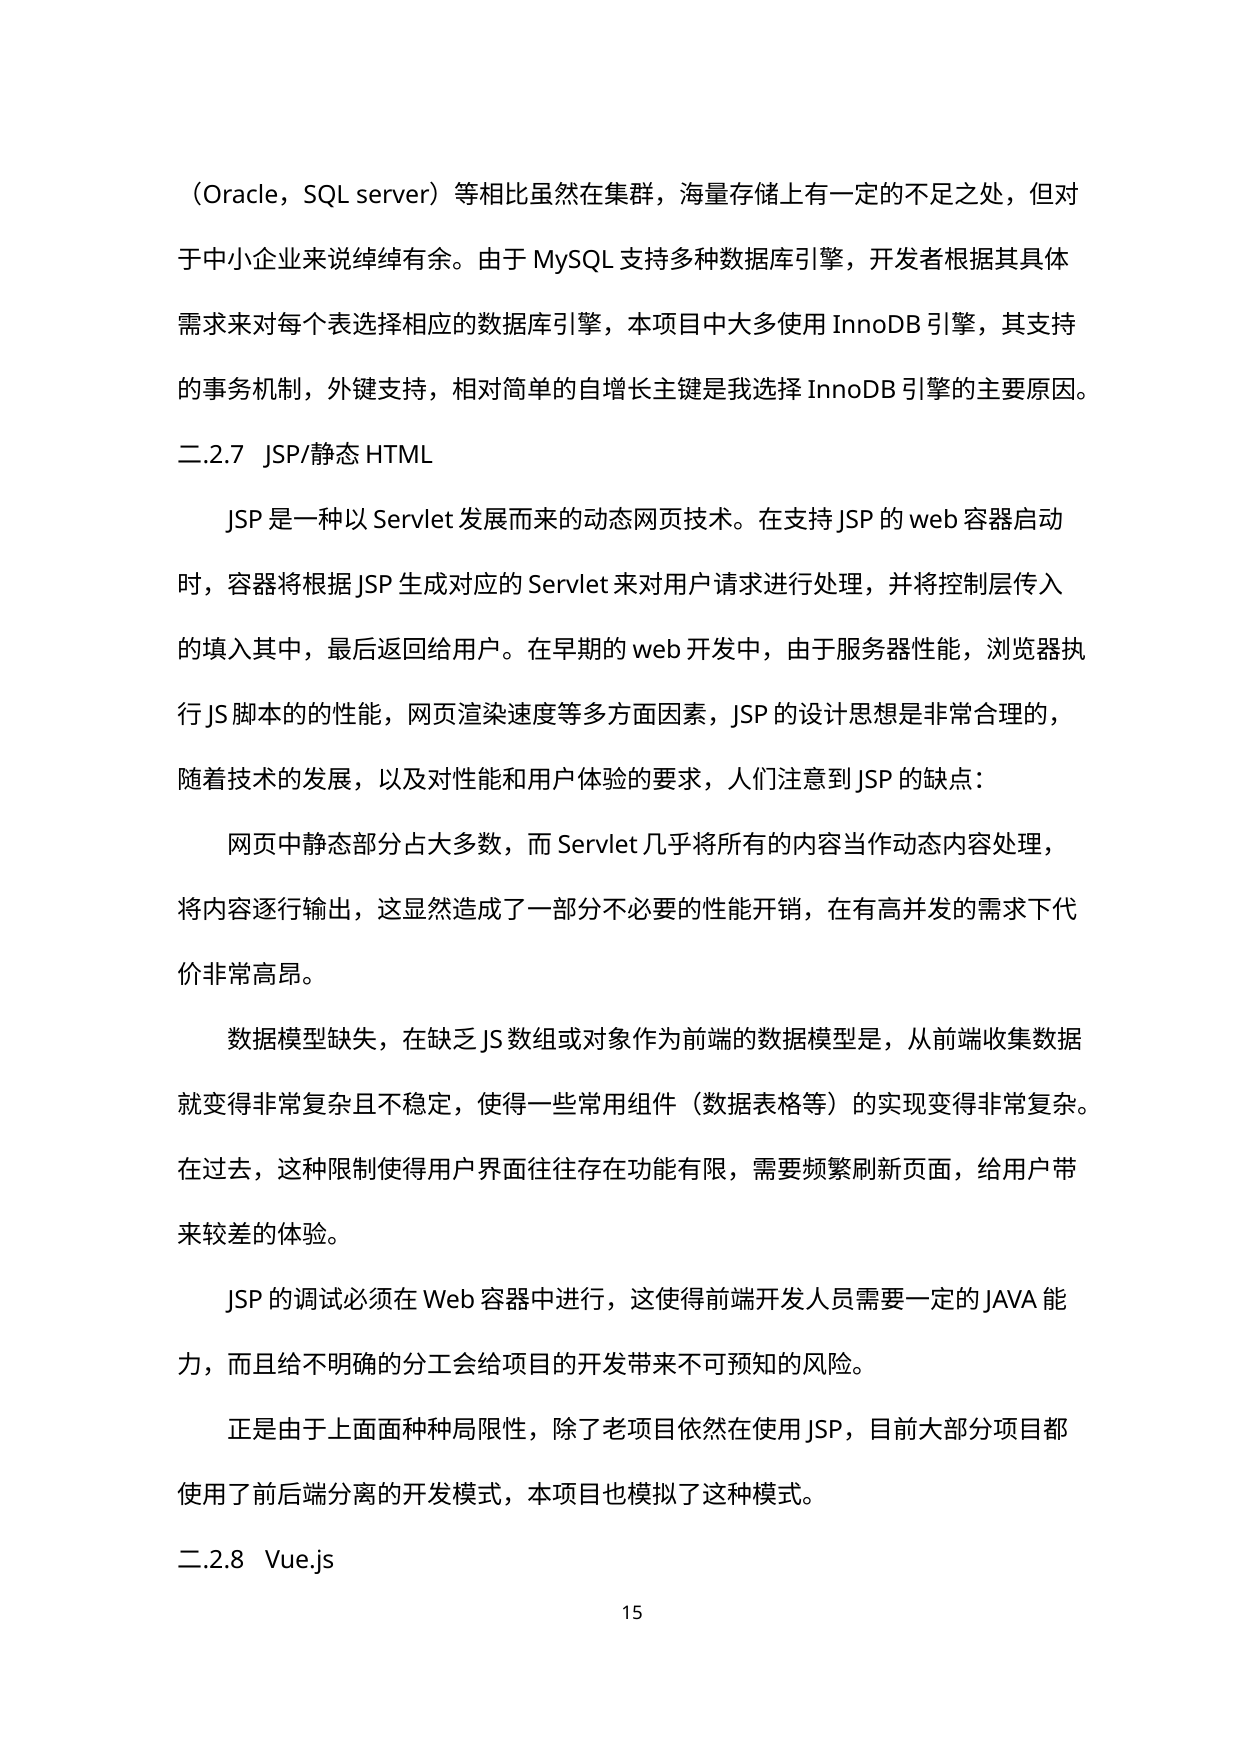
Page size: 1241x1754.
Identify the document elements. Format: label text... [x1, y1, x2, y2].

text 网页中静态部分占大多数，而Servlet几乎将所有的内容当作动态内容处理，将内容逐行输出，这显然造成了一部分不必要的性能开销，在有高并发的需求下代价非常高昂。 [177, 810, 1087, 1005]
text JSP是一种以Servlet发展而来的动态网页技术。在支持JSP的web容器启动时，容器将根据JSP生成对应的Servlet来对用户请求进行处理，并将控制层传入的填入其中，最后返回给用户。在早期的web开发中，由于服务器性能，浏览器执行JS脚本的的性能，网页渲染速度等多方面因素，JSP的设计思想是非常合理的，随着技术的发展，以及对性能和用户体验的要求，人们注意到JSP的缺点： [177, 485, 1087, 810]
text JSP的调试必须在Web容器中进行，这使得前端开发人员需要一定的JAVA能力，而且给不明确的分工会给项目的开发带来不可预知的风险。 [177, 1265, 1087, 1395]
text Vue.js [177, 1525, 1087, 1590]
text 正是由于上面面种种局限性，除了老项目依然在使用JSP，目前大部分项目都使用了前后端分离的开发模式，本项目也模拟了这种模式。 [177, 1395, 1087, 1525]
text JSP/静态HTML [177, 420, 1087, 485]
text 数据模型缺失，在缺乏JS数组或对象作为前端的数据模型是，从前端收集数据就变得非常复杂且不稳定，使得一些常用组件（数据表格等）的实现变得非常复杂。在过去，这种限制使得用户界面往往存在功能有限，需要频繁刷新页面，给用户带来较差的体验。 [177, 1005, 1087, 1265]
